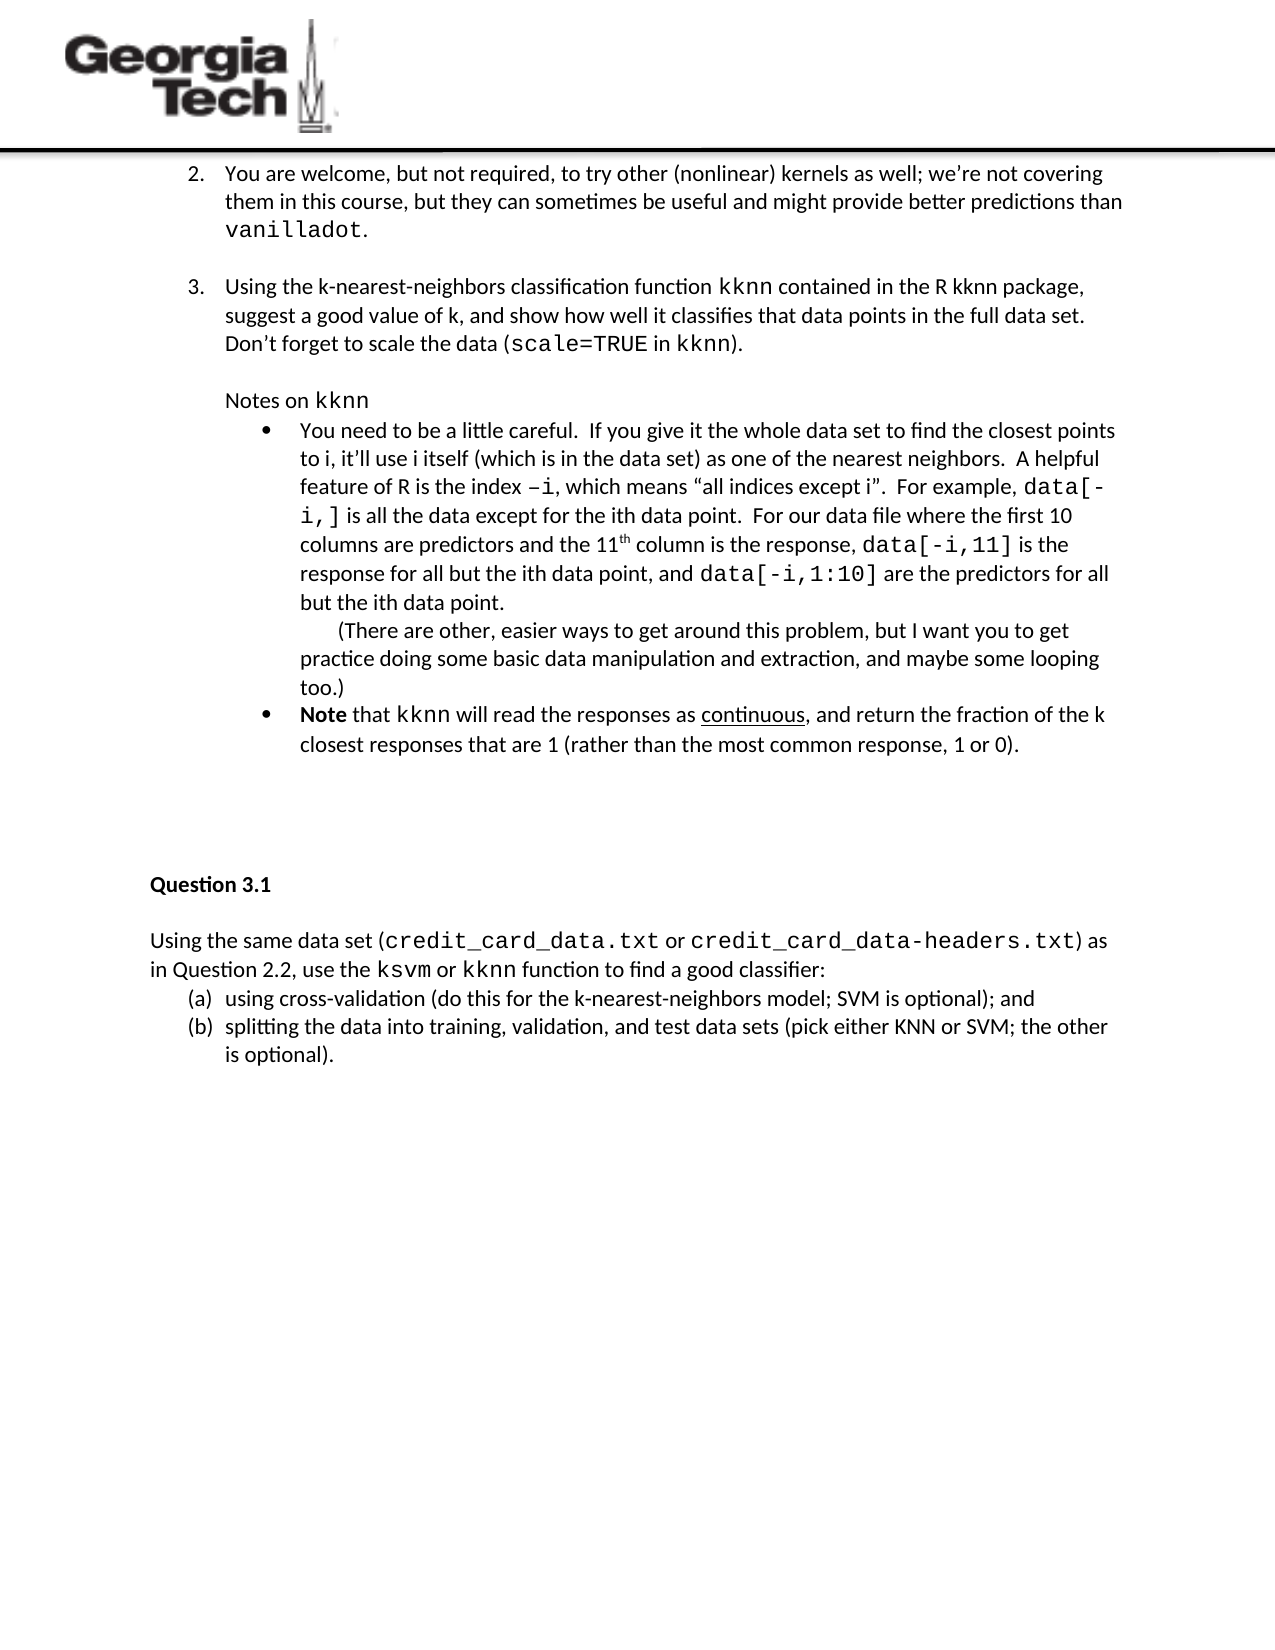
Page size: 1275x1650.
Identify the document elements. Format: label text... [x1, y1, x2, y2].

list You are welcome, but not required, to try other (nonlinear) kernels as well; we’re not covering them in this course, but they can sometimes be useful and might provide better predictions than vanilladot. [187, 159, 1125, 244]
list splitting the data into training, validation, and test data sets (pick either KNN or SVM; the other is optional). [187, 1012, 1125, 1068]
picture [65, 19, 339, 133]
subtitle Question 3.1 [150, 870, 1125, 898]
list Note that kknn will read the responses as continuous, and return the fraction of the k closest responses that are 1 (rather than the most common response, 1 or 0). [262, 701, 1125, 758]
list You need to be a little careful. If you give it the whole data set to find the closest points to i, it’ll use i itself (which is in the data set) as one of the nearest neighbors. A helpful feature of R is the index –i, which means “all indices except i”. For example, data[-i,] is all the data except for the ith data point. For our data file where the first 10 columns are predictors and the 11th column is the response, data[-i,11] is the response for all but the ith data point, and data[-i,1:10] are the predictors for all but the ith data point. [262, 416, 1125, 617]
subtitle Notes on kknn [225, 387, 1125, 416]
list using cross-validation (do this for the k-nearest-neighbors model; SVM is optional); and [187, 984, 1125, 1012]
list (There are other, easier ways to get around this problem, but I want you to get practice doing some basic data manipulation and extraction, and maybe some looping too.) [300, 617, 1125, 701]
list Using the k-nearest-neighbors classification function kknn contained in the R kknn package, suggest a good value of k, and show how well it classifies that data points in the full data set. Don’t forget to scale the data (scale=TRUE in kknn). [187, 272, 1125, 359]
subtitle Using the same data set (credit_card_data.txt or credit_card_data-headers.txt) as in Question 2.2, use the ksvm or kknn function to find a good classifier: [150, 926, 1125, 984]
